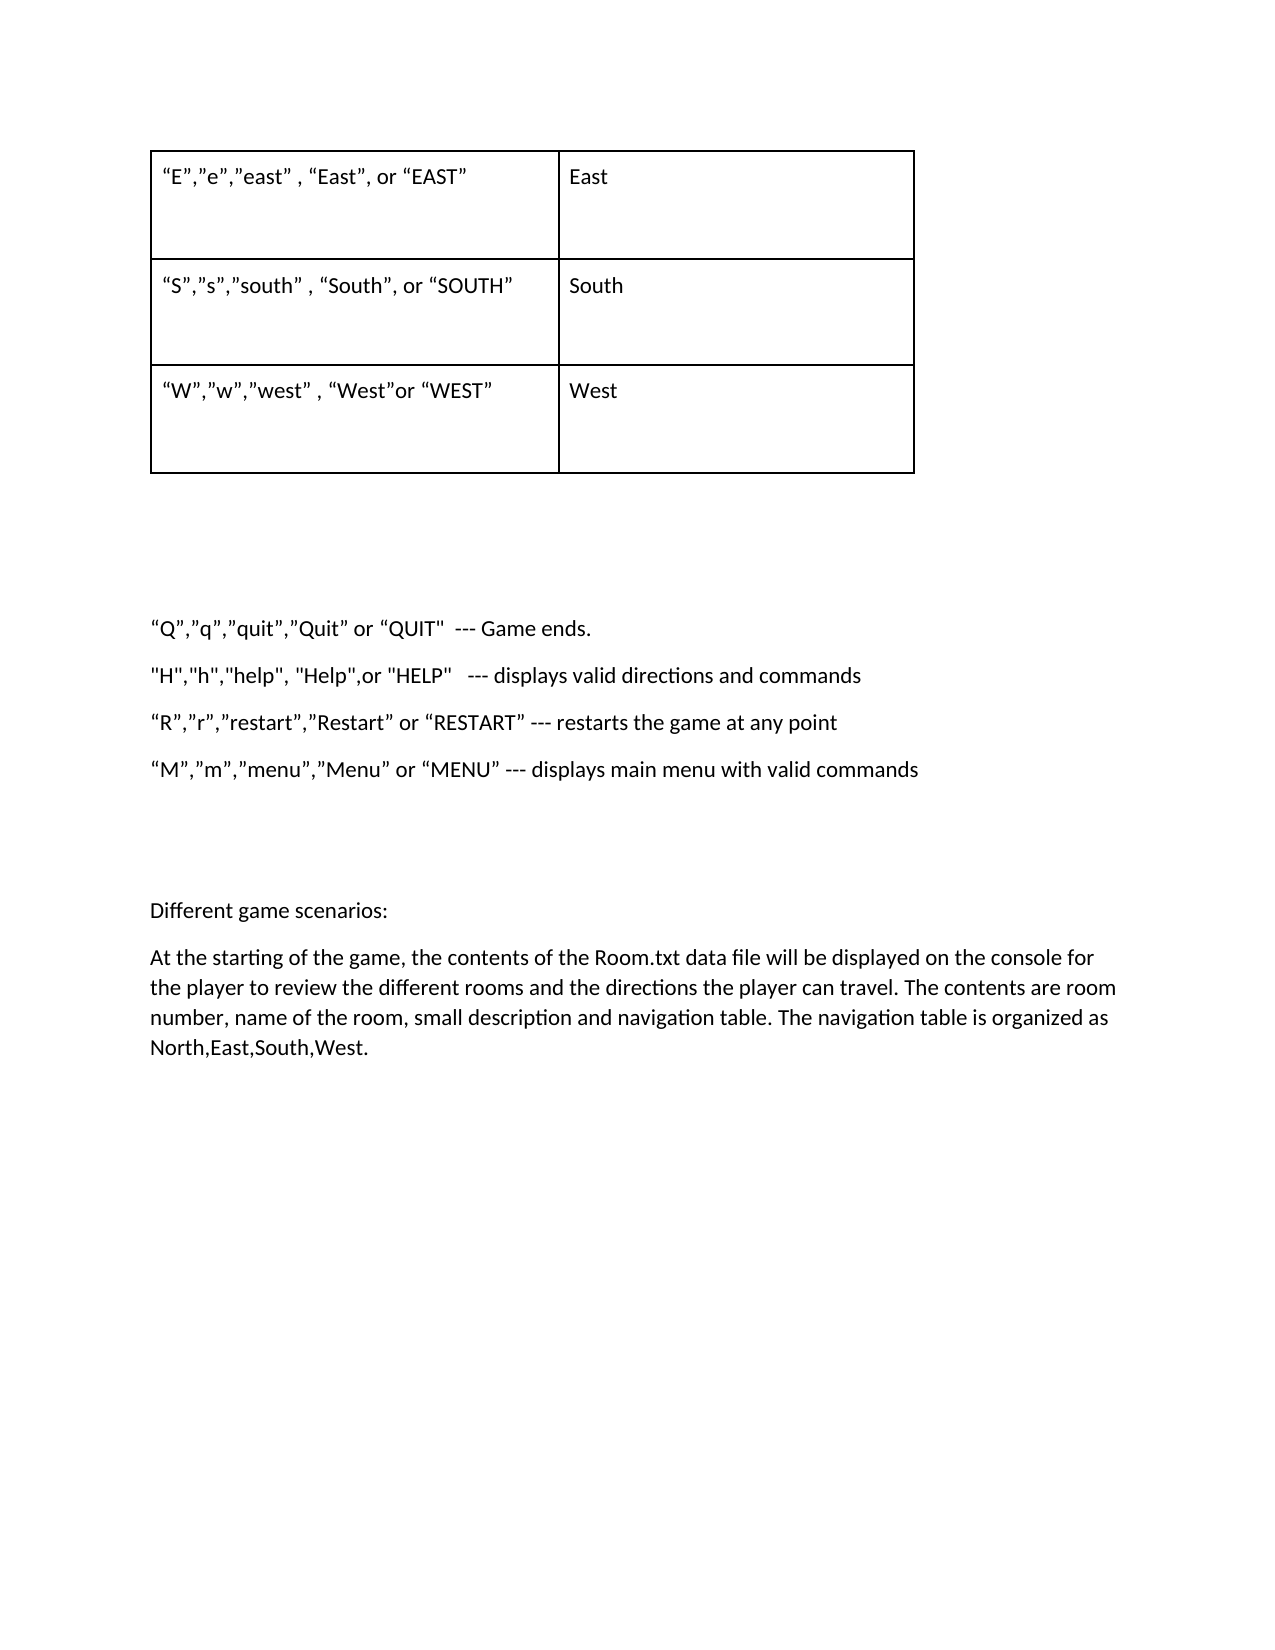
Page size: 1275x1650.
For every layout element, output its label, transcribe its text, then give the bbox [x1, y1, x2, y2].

text “M”,”m”,”menu”,”Menu” or “MENU” --- displays main menu with valid commands [150, 755, 1125, 783]
table_cell “S”,”s”,”south” , “South”, or “SOUTH” [152, 260, 558, 363]
text At the starting of the game, the contents of the Room.txt data file will be displayed on the console for the player to review the different rooms and the directions the player can travel. The contents are room number, name of the room, small description and navigation table. The navigation table is organized as North,East,South,West. [150, 943, 1125, 1061]
table_cell “E”,”e”,”east” , “East”, or “EAST” [152, 152, 558, 258]
text "H","h","help", "Help",or "HELP" --- displays valid directions and commands [150, 661, 1125, 689]
text “Q”,”q”,”quit”,”Quit” or “QUIT" --- Game ends. [150, 614, 1125, 643]
table_cell “W”,”w”,”west” , “West”or “WEST” [152, 366, 558, 472]
table_cell East [560, 152, 913, 258]
table_cell West [560, 366, 913, 472]
text “R”,”r”,”restart”,”Restart” or “RESTART” --- restarts the game at any point [150, 708, 1125, 736]
table_cell South [560, 260, 913, 363]
text Different game scenarios: [150, 896, 1125, 924]
